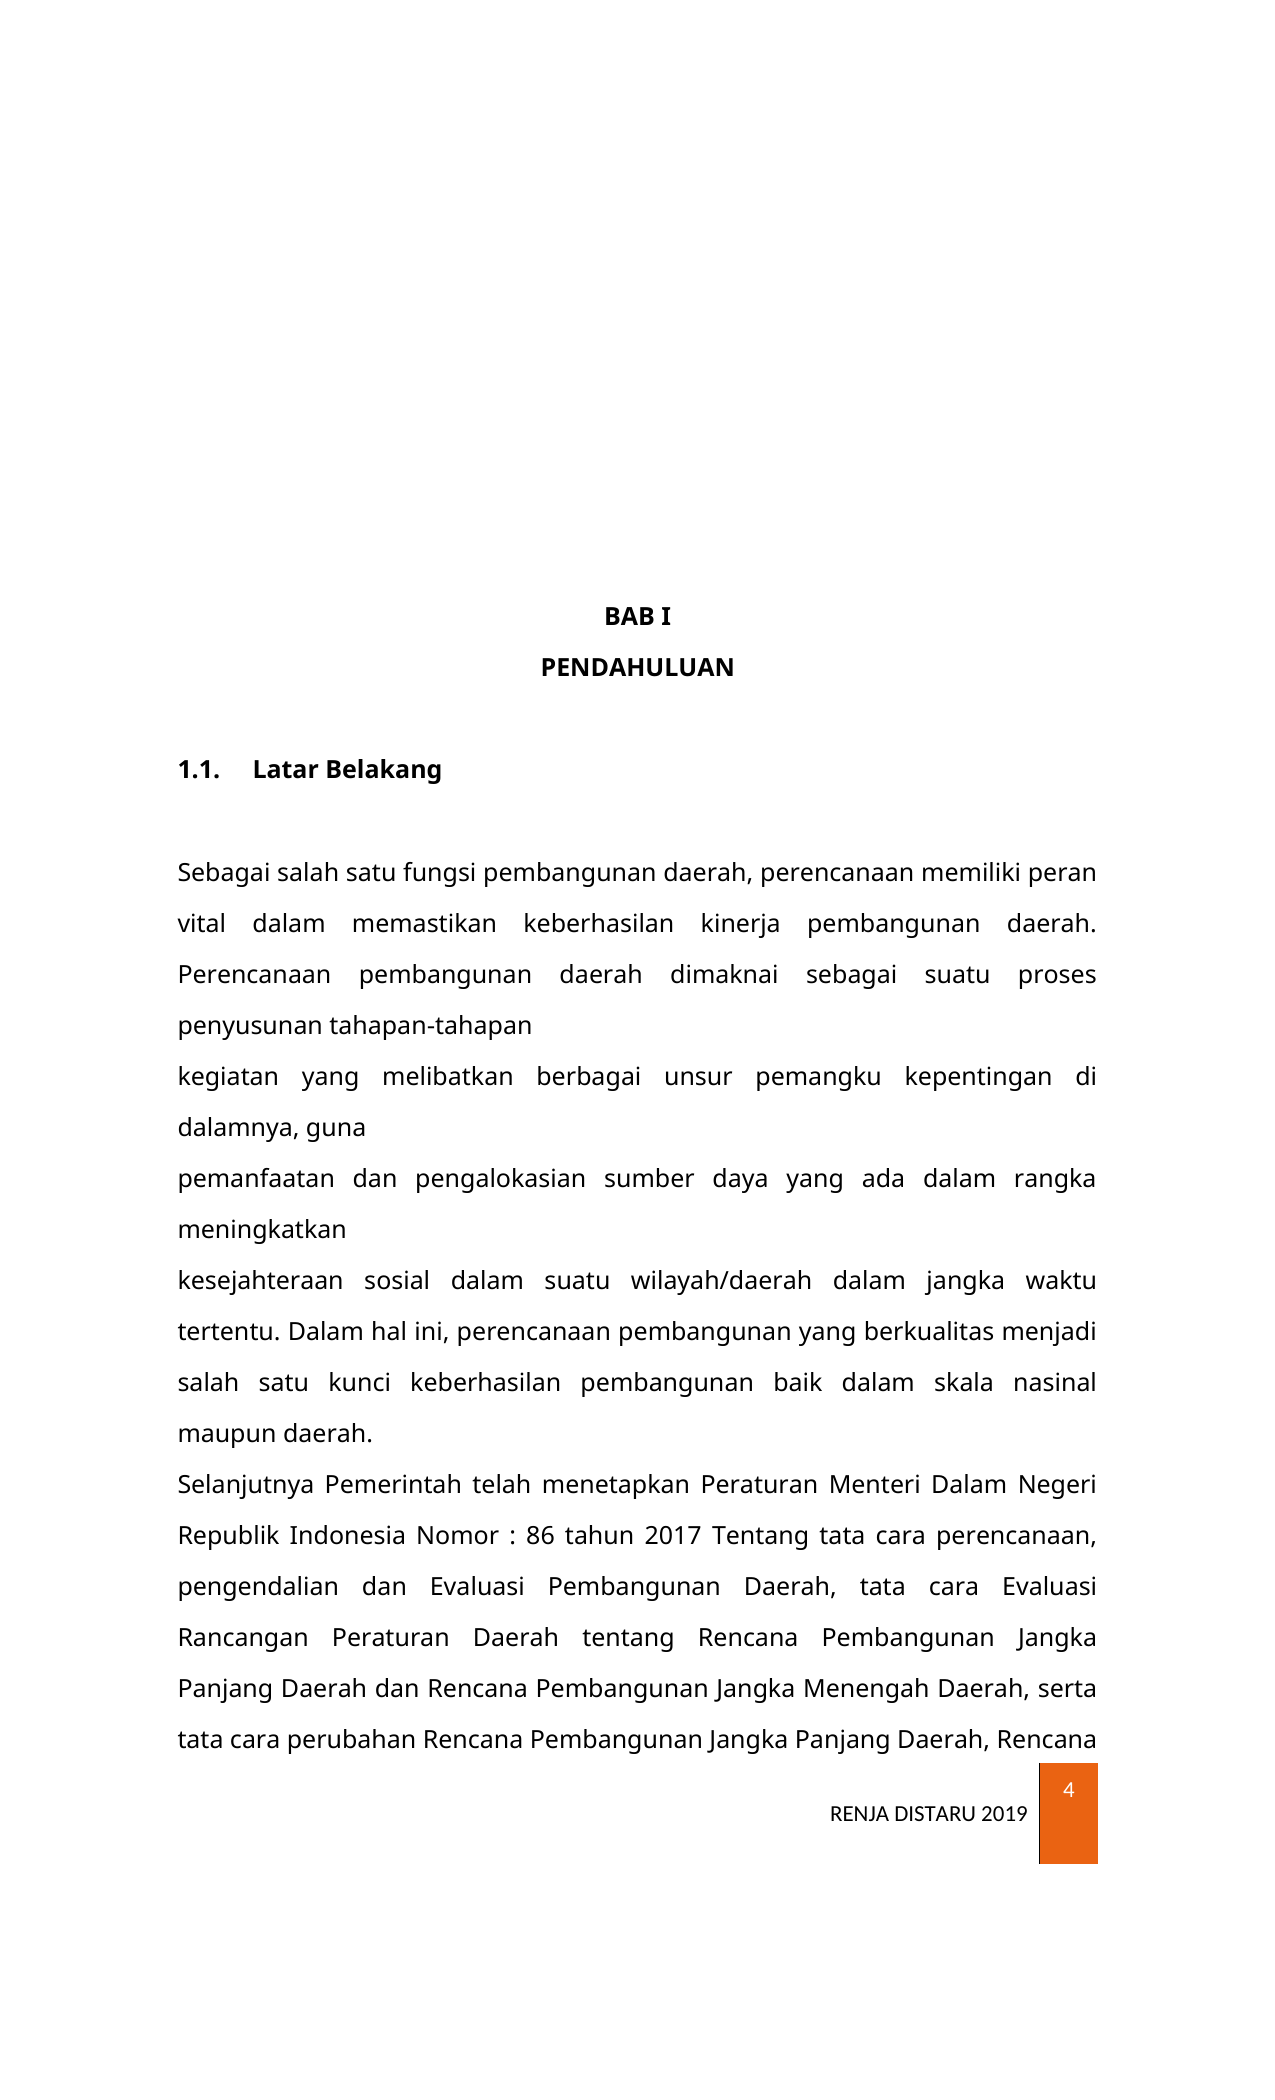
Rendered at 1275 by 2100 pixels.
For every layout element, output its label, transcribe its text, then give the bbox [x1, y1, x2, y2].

text kesejahteraan sosial dalam suatu wilayah/daerah dalam jangka waktu tertentu. Dalam hal ini, perencanaan pembangunan yang berkualitas menjadi salah satu kunci keberhasilan pembangunan baik dalam skala nasinal maupun daerah. [177, 1263, 1098, 1450]
text PENDAHULUAN [177, 650, 1098, 684]
text pemanfaatan dan pengalokasian sumber daya yang ada dalam rangka meningkatkan [177, 1161, 1098, 1246]
list Latar Belakang [177, 752, 1098, 786]
text Sebagai salah satu fungsi pembangunan daerah, perencanaan memiliki peran vital dalam memastikan keberhasilan kinerja pembangunan daerah. Perencanaan pembangunan daerah dimaknai sebagai suatu proses penyusunan tahapan‐tahapan [177, 854, 1098, 1041]
text BAB I [177, 599, 1098, 633]
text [177, 1467, 1098, 1756]
text kegiatan yang melibatkan berbagai unsur pemangku kepentingan di dalamnya, guna [177, 1058, 1098, 1143]
